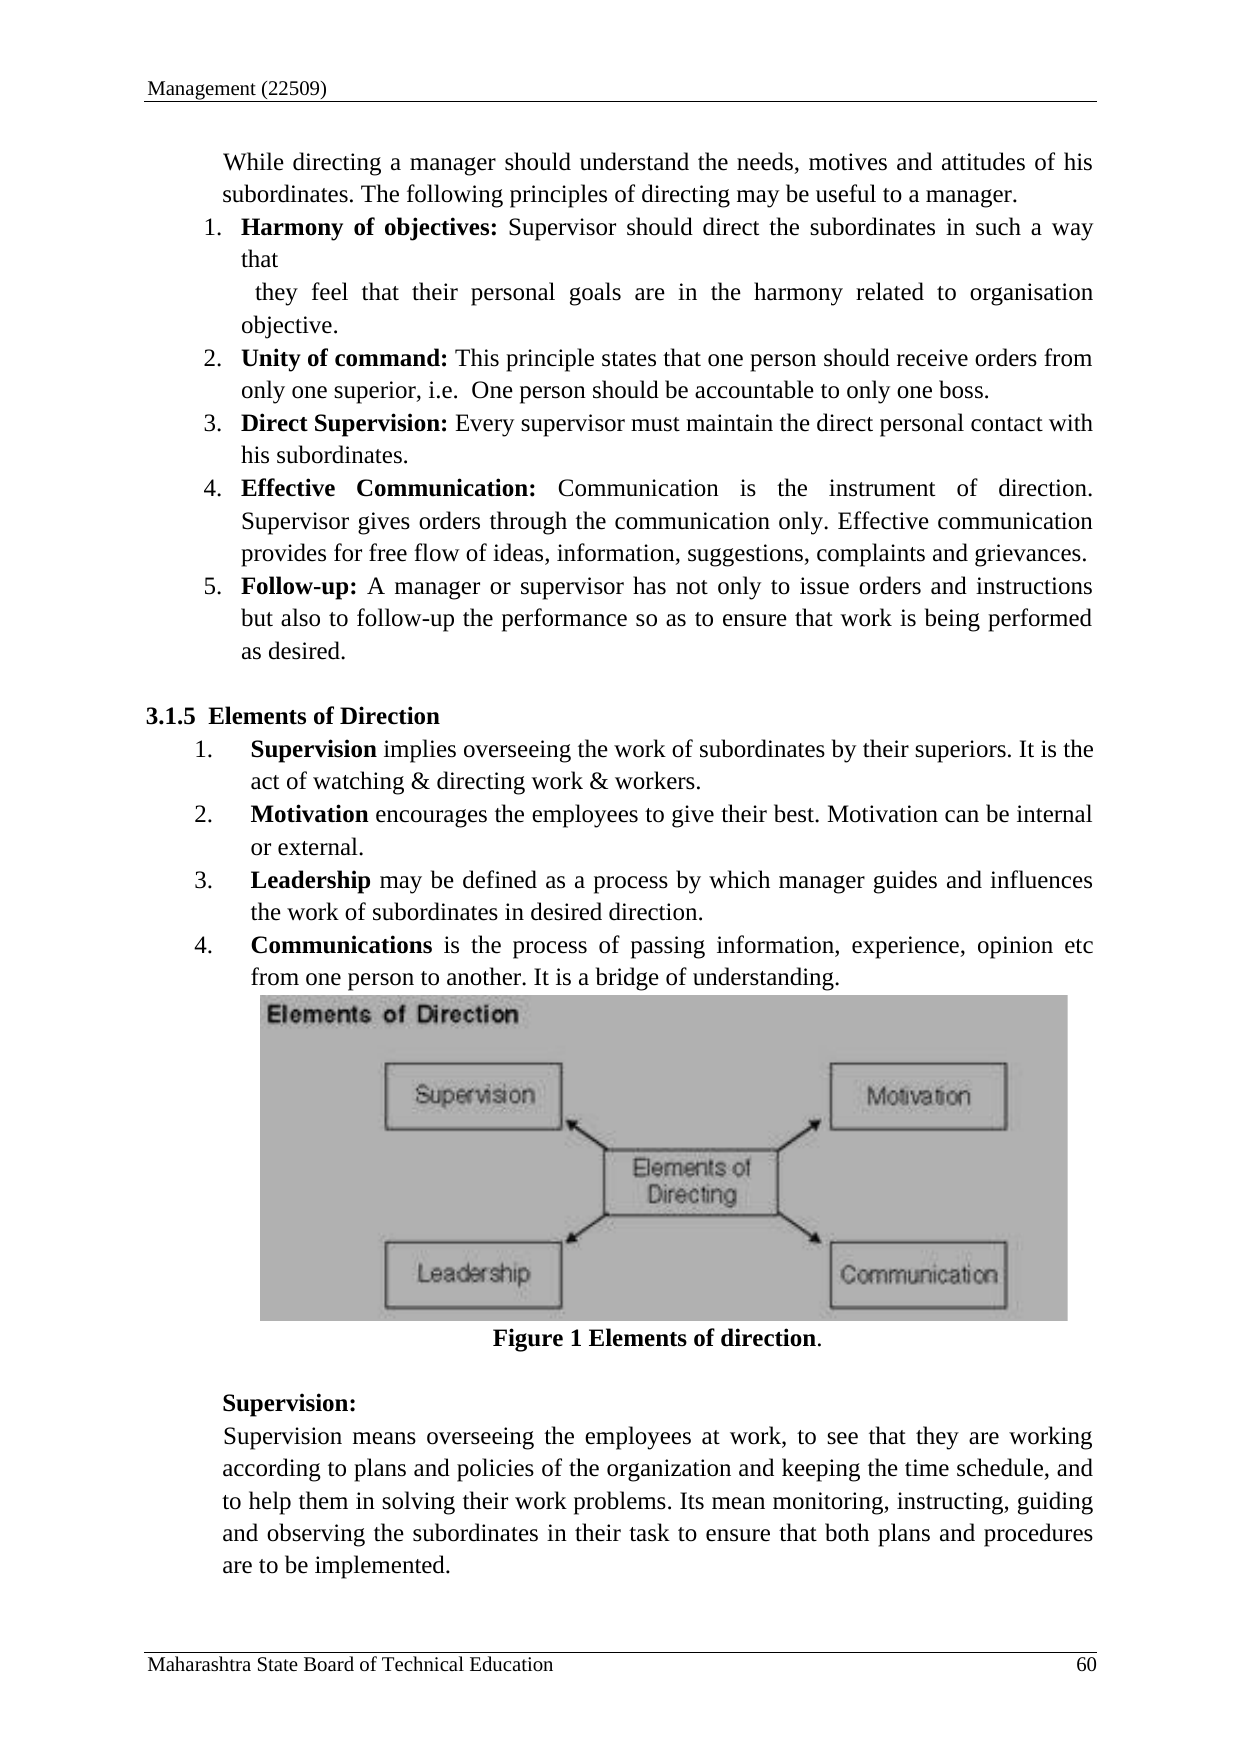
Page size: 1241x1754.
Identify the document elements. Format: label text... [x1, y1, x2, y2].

text Supervision: [222, 1388, 1123, 1417]
text Supervision means overseeing the employees at work, to see that they are working according to plans and policies of the organization and keeping the time schedule, and to help them in solving their work problems. Its mean monitoring, instructing, guiding and observing the subordinates in their task to ensure that both plans and procedures are to be implemented. [222, 1421, 1094, 1579]
list Follow-up: A manager or supervisor has not only to issue orders and instructions but also to follow-up the performance so as to ensure that work is being performed as desired. [203, 571, 1094, 664]
picture [260, 995, 1068, 1321]
list Harmony of objectives: Supervisor should direct the subordinates in such a way that [203, 212, 1094, 273]
text 3.1.5 Elements of Direction [146, 701, 1123, 730]
text While directing a manager should understand the needs, motives and attitudes of his subordinates. The following principles of directing may be useful to a manager. [222, 147, 1094, 208]
list Effective Communication: Communication is the instrument of direction. Supervisor gives orders through the communication only. Effective communication provides for free flow of ideas, information, suggestions, complaints and grievances. [203, 473, 1094, 567]
list Supervision implies overseeing the work of subordinates by their superiors. It is the act of watching & directing work & workers. [194, 734, 1094, 795]
list Leadership may be defined as a process by which manager guides and influences the work of subordinates in desired direction. [194, 865, 1094, 926]
text they feel that their personal goals are in the harmony related to organisation objective. [241, 277, 1094, 338]
list Direct Supervision: Every supervisor must maintain the direct personal contact with his subordinates. [203, 408, 1094, 469]
list Motivation encourages the employees to give their best. Motivation can be internal or external. [194, 799, 1094, 861]
text Figure 1 Elements of direction. [239, 1323, 1076, 1351]
list Communications is the process of passing information, experience, opinion etc from one person to another. It is a bridge of understanding. [194, 930, 1094, 991]
list Unity of command: This principle states that one person should receive orders from only one superior, i.e. One person should be accountable to only one boss. [203, 343, 1094, 404]
